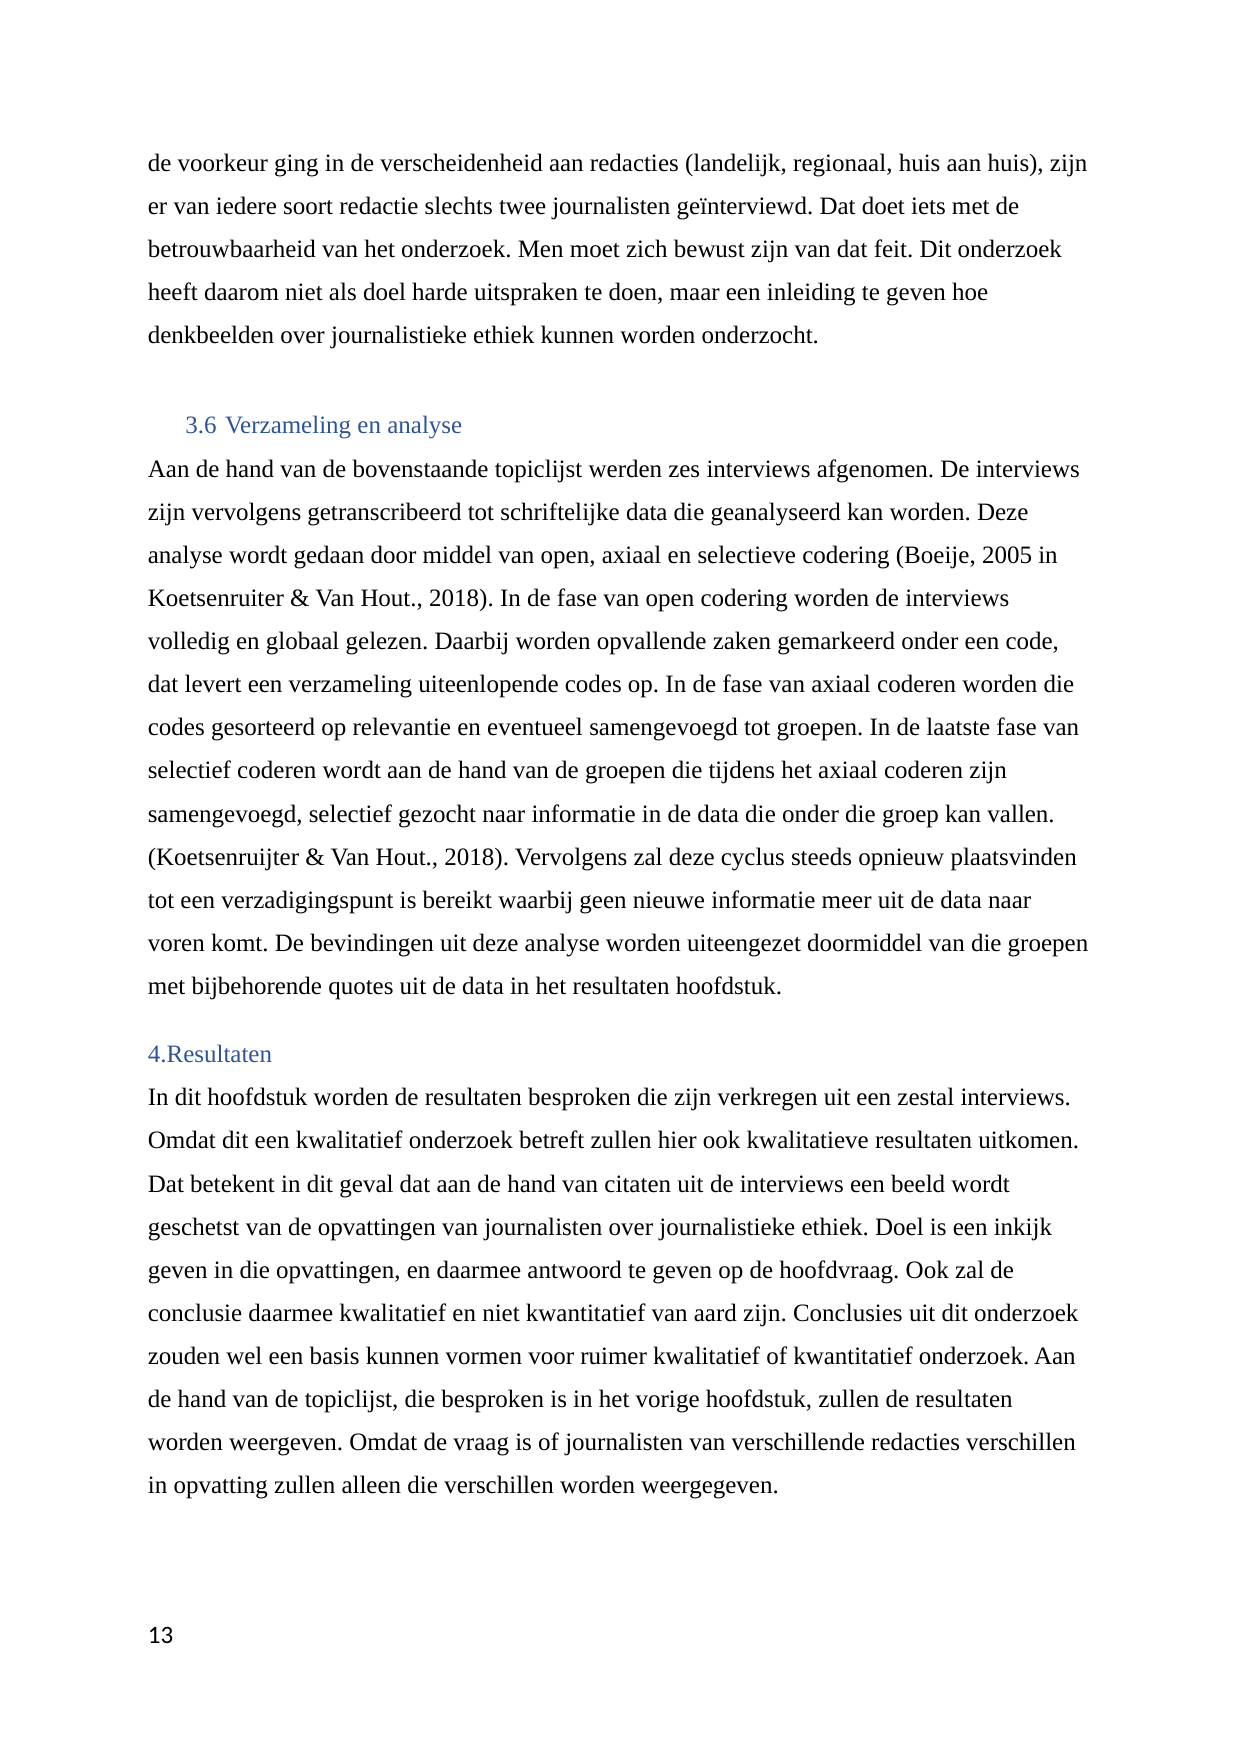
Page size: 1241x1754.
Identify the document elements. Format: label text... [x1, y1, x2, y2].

text In dit hoofdstuk worden de resultaten besproken die zijn verkregen uit een zestal interviews. Omdat dit een kwalitatief onderzoek betreft zullen hier ook kwalitatieve resultaten uitkomen. Dat betekent in dit geval dat aan de hand van citaten uit de interviews een beeld wordt geschetst van de opvattingen van journalisten over journalistieke ethiek. Doel is een inkijk geven in die opvattingen, en daarmee antwoord te geven op de hoofdvraag. Ook zal de conclusie daarmee kwalitatief en niet kwantitatief van aard zijn. Conclusies uit dit onderzoek zouden wel een basis kunnen vormen voor ruimer kwalitatief of kwantitatief onderzoek. Aan de hand van de topiclijst, die besproken is in het vorige hoofdstuk, zullen de resultaten worden weergeven. Omdat de vraag is of journalisten van verschillende redacties verschillen in opvatting zullen alleen die verschillen worden weergegeven. [148, 1082, 1093, 1499]
subtitle Verzameling en analyse [185, 411, 1093, 439]
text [148, 148, 1093, 349]
subtitle 4.Resultaten [148, 1039, 1093, 1068]
text Aan de hand van de bovenstaande topiclijst werden zes interviews afgenomen. De interviews zijn vervolgens getranscribeerd tot schriftelijke data die geanalyseerd kan worden. Deze analyse wordt gedaan door middel van open, axiaal en selectieve codering (Boeije, 2005 in Koetsenruiter & Van Hout., 2018). In de fase van open codering worden de interviews volledig en globaal gelezen. Daarbij worden opvallende zaken gemarkeerd onder een code, dat levert een verzameling uiteenlopende codes op. In de fase van axiaal coderen worden die codes gesorteerd op relevantie en eventueel samengevoegd tot groepen. In de laatste fase van selectief coderen wordt aan de hand van de groepen die tijdens het axiaal coderen zijn samengevoegd, selectief gezocht naar informatie in de data die onder die groep kan vallen. (Koetsenruijter & Van Hout., 2018). Vervolgens zal deze cyclus steeds opnieuw plaatsvinden tot een verzadigingspunt is bereikt waarbij geen nieuwe informatie meer uit de data naar voren komt. De bevindingen uit deze analyse worden uiteengezet doormiddel van die groepen met bijbehorende quotes uit de data in het resultaten hoofdstuk. [148, 454, 1093, 1000]
